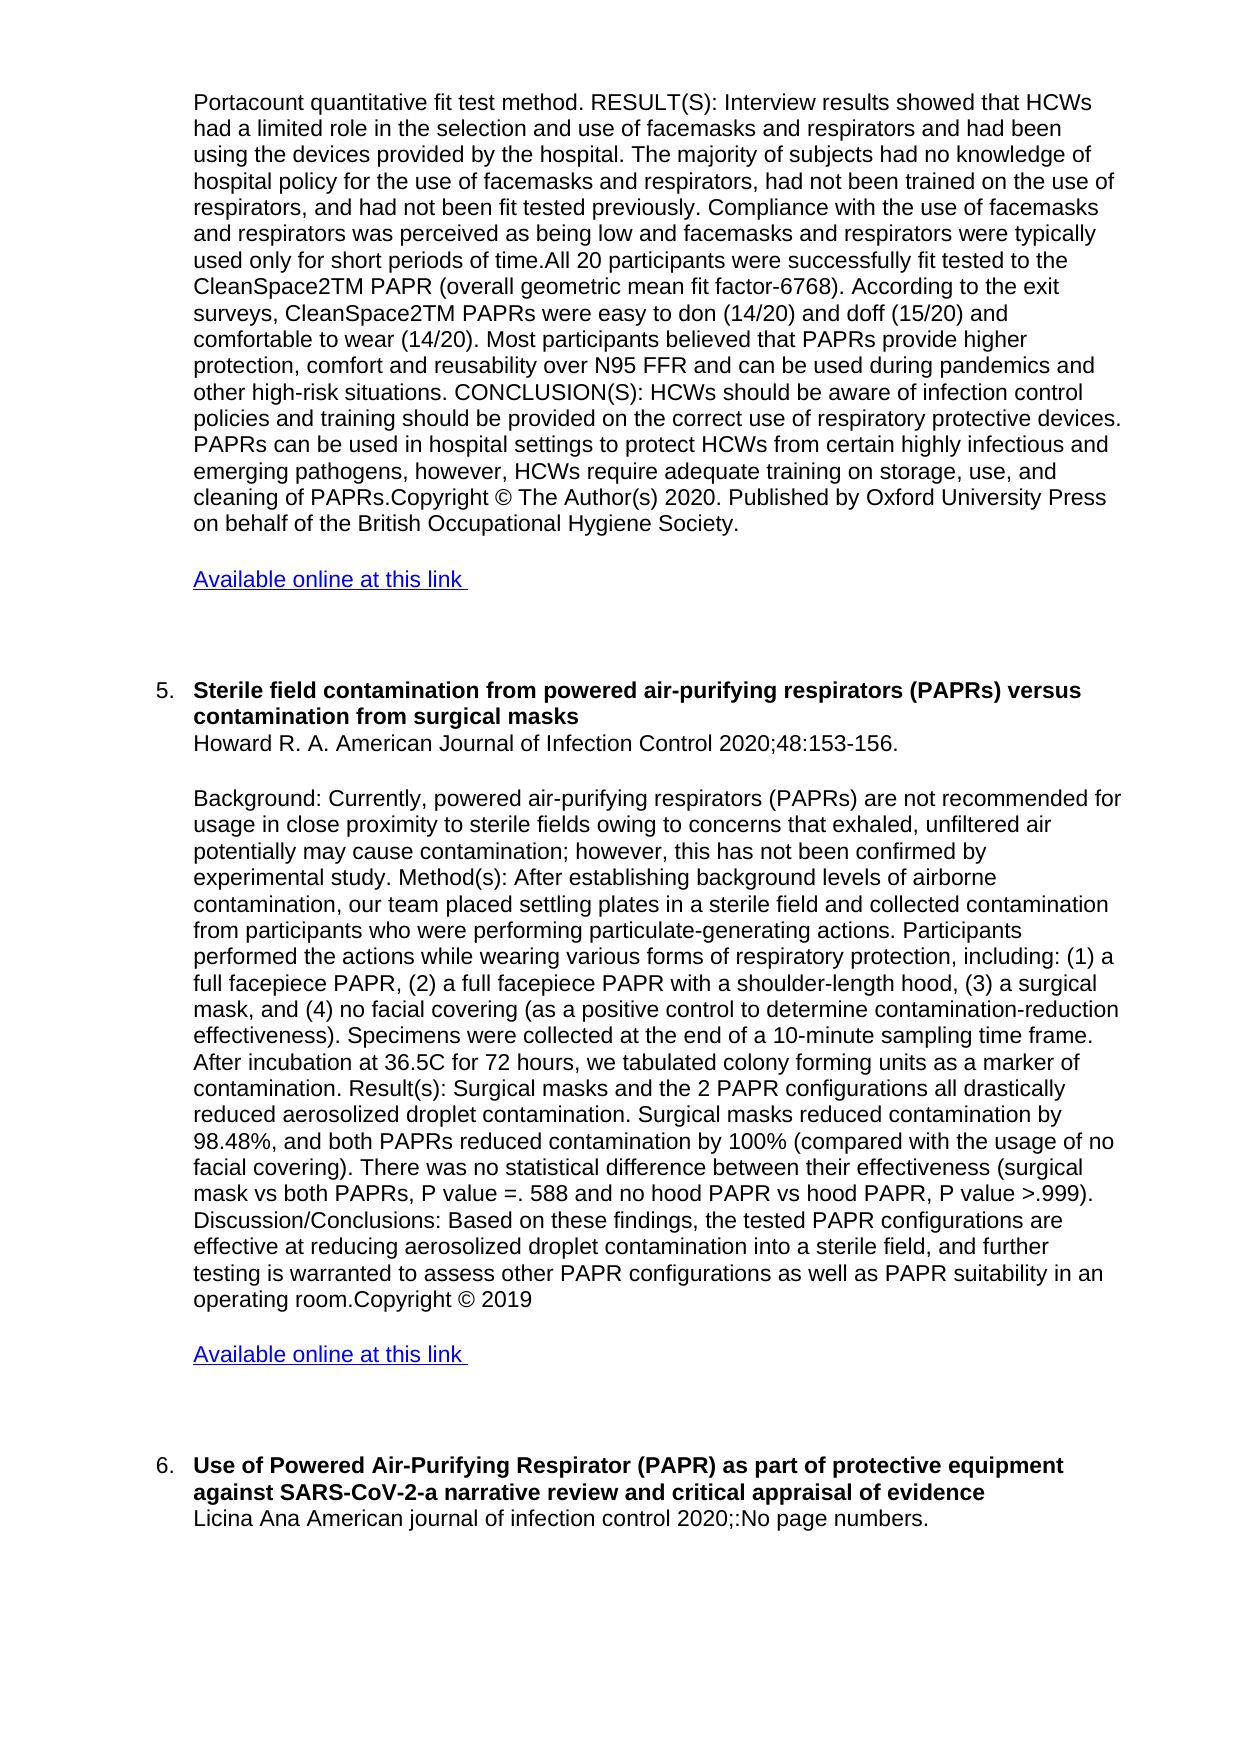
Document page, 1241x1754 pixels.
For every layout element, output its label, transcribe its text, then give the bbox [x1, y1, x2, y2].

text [193, 89, 1122, 537]
list Sterile field contamination from powered air-purifying respirators (PAPRs) versus contamination from surgical masks Howard R. A. American Journal of Infection Control 2020;48:153-156. [156, 677, 1122, 756]
text Background: Currently, powered air-purifying respirators (PAPRs) are not recommended for usage in close proximity to sterile fields owing to concerns that exhaled, unfiltered air potentially may cause contamination; however, this has not been confirmed by experimental study. Method(s): After establishing background levels of airborne contamination, our team placed settling plates in a sterile field and collected contamination from participants who were performing particulate-generating actions. Participants performed the actions while wearing various forms of respiratory protection, including: (1) a full facepiece PAPR, (2) a full facepiece PAPR with a shoulder-length hood, (3) a surgical mask, and (4) no facial covering (as a positive control to determine contamination-reduction effectiveness). Specimens were collected at the end of a 10-minute sampling time frame. After incubation at 36.5C for 72 hours, we tabulated colony forming units as a marker of contamination. Result(s): Surgical masks and the 2 PAPR configurations all drastically reduced aerosolized droplet contamination. Surgical masks reduced contamination by 98.48%, and both PAPRs reduced contamination by 100% (compared with the usage of no facial covering). There was no statistical difference between their effectiveness (surgical mask vs both PAPRs, P value =. 588 and no hood PAPR vs hood PAPR, P value >.999). Discussion/Conclusions: Based on these findings, the tested PAPR configurations are effective at reducing aerosolized droplet contamination into a sterile field, and further testing is warranted to assess other PAPR configurations as well as PAPR suitability in an operating room.Copyright © 2019 [193, 785, 1122, 1312]
text Available online at this link [193, 566, 1122, 592]
list Use of Powered Air-Purifying Respirator (PAPR) as part of protective equipment against SARS-CoV-2-a narrative review and critical appraisal of evidence Licina Ana American journal of infection control 2020;:No page numbers. [156, 1452, 1122, 1531]
text Available online at this link [193, 1341, 1122, 1368]
